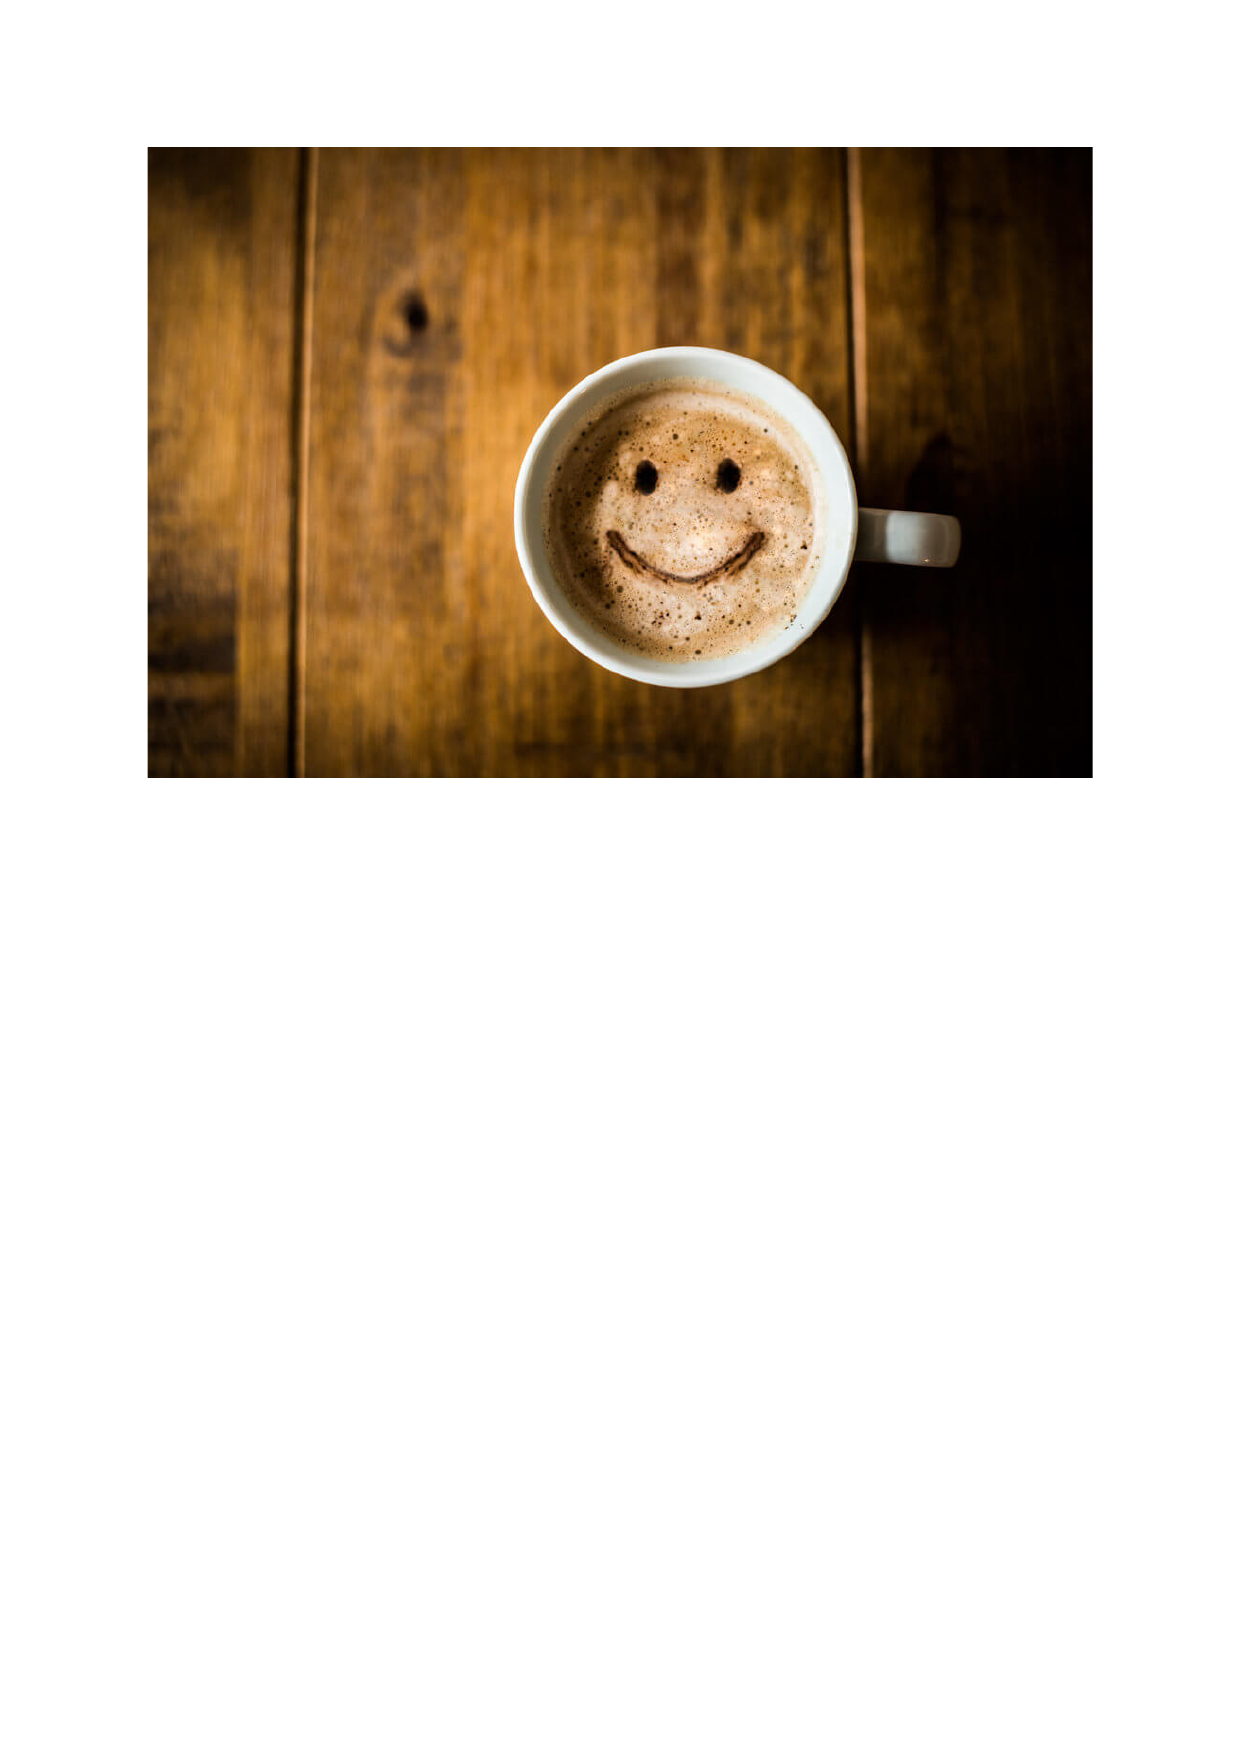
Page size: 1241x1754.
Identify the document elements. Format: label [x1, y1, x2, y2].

picture [147, 147, 1093, 778]
